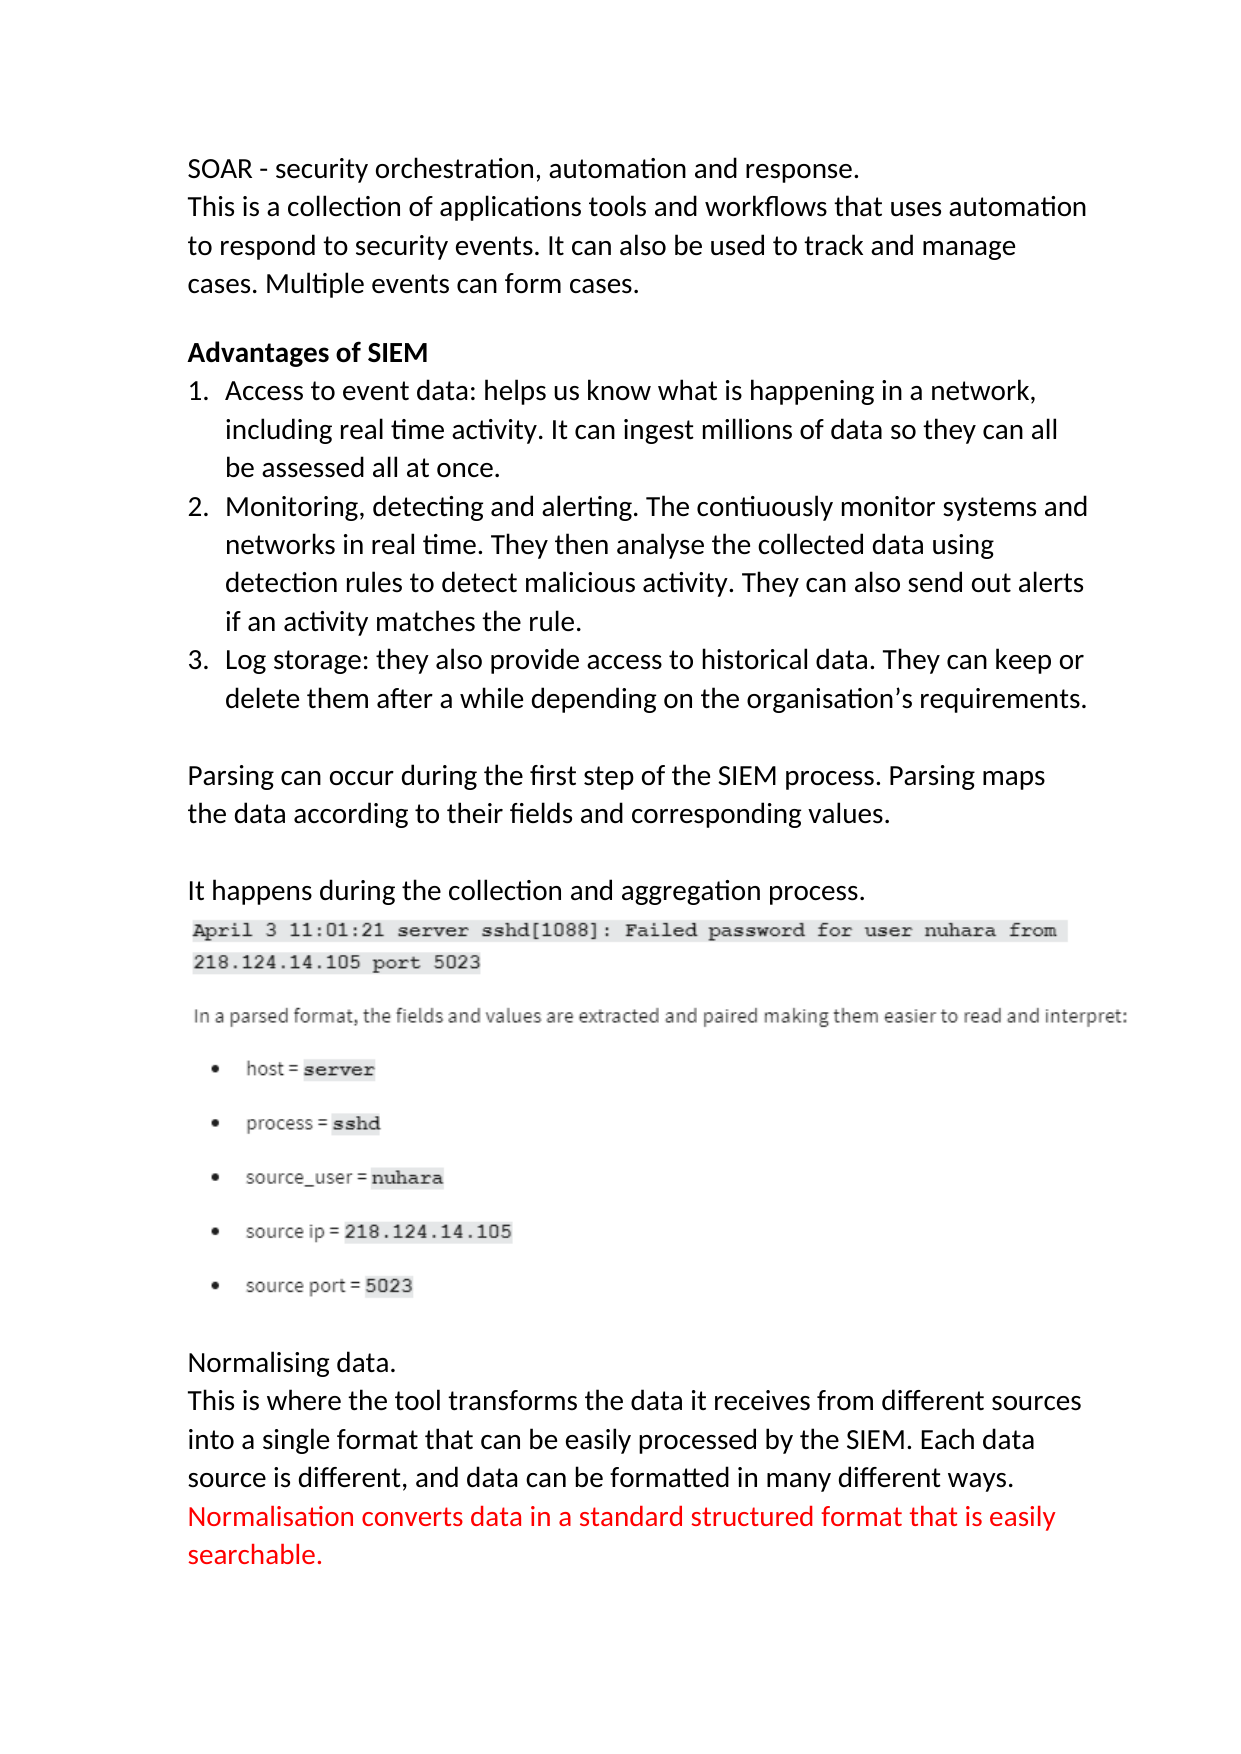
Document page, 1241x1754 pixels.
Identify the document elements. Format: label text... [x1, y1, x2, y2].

list This is a collection of applications tools and workflows that uses automation to respond to security events. It can also be used to track and manage cases. Multiple events can form cases. [187, 188, 1090, 301]
list Access to event data: helps us know what is happening in a network, including real time activity. It can ingest millions of data so they can all be assessed all at once. [187, 372, 1090, 485]
list SOAR - security orchestration, automation and response. [187, 150, 1090, 186]
list This is where the tool transforms the data it receives from different sources into a single format that can be easily processed by the SIEM. Each data source is different, and data can be formatted in many different ways. Normalisation converts data in a standard structured format that is easily searchable. [187, 1382, 1090, 1572]
list Monitoring, detecting and alerting. The contiuously monitor systems and networks in real time. They then analyse the collected data using detection rules to detect malicious activity. They can also send out alerts if an activity matches the rule. [187, 488, 1090, 639]
list Advantages of SIEM [187, 334, 1090, 369]
picture [187, 910, 1128, 1304]
list It happens during the collection and aggregation process. [187, 872, 1090, 908]
list Normalising data. [187, 1344, 1090, 1379]
list Parsing can occur during the first step of the SIEM process. Parsing maps the data according to their fields and corresponding values. [187, 757, 1090, 831]
list Log storage: they also provide access to historical data. They can keep or delete them after a while depending on the organisation’s requirements. [187, 641, 1090, 716]
